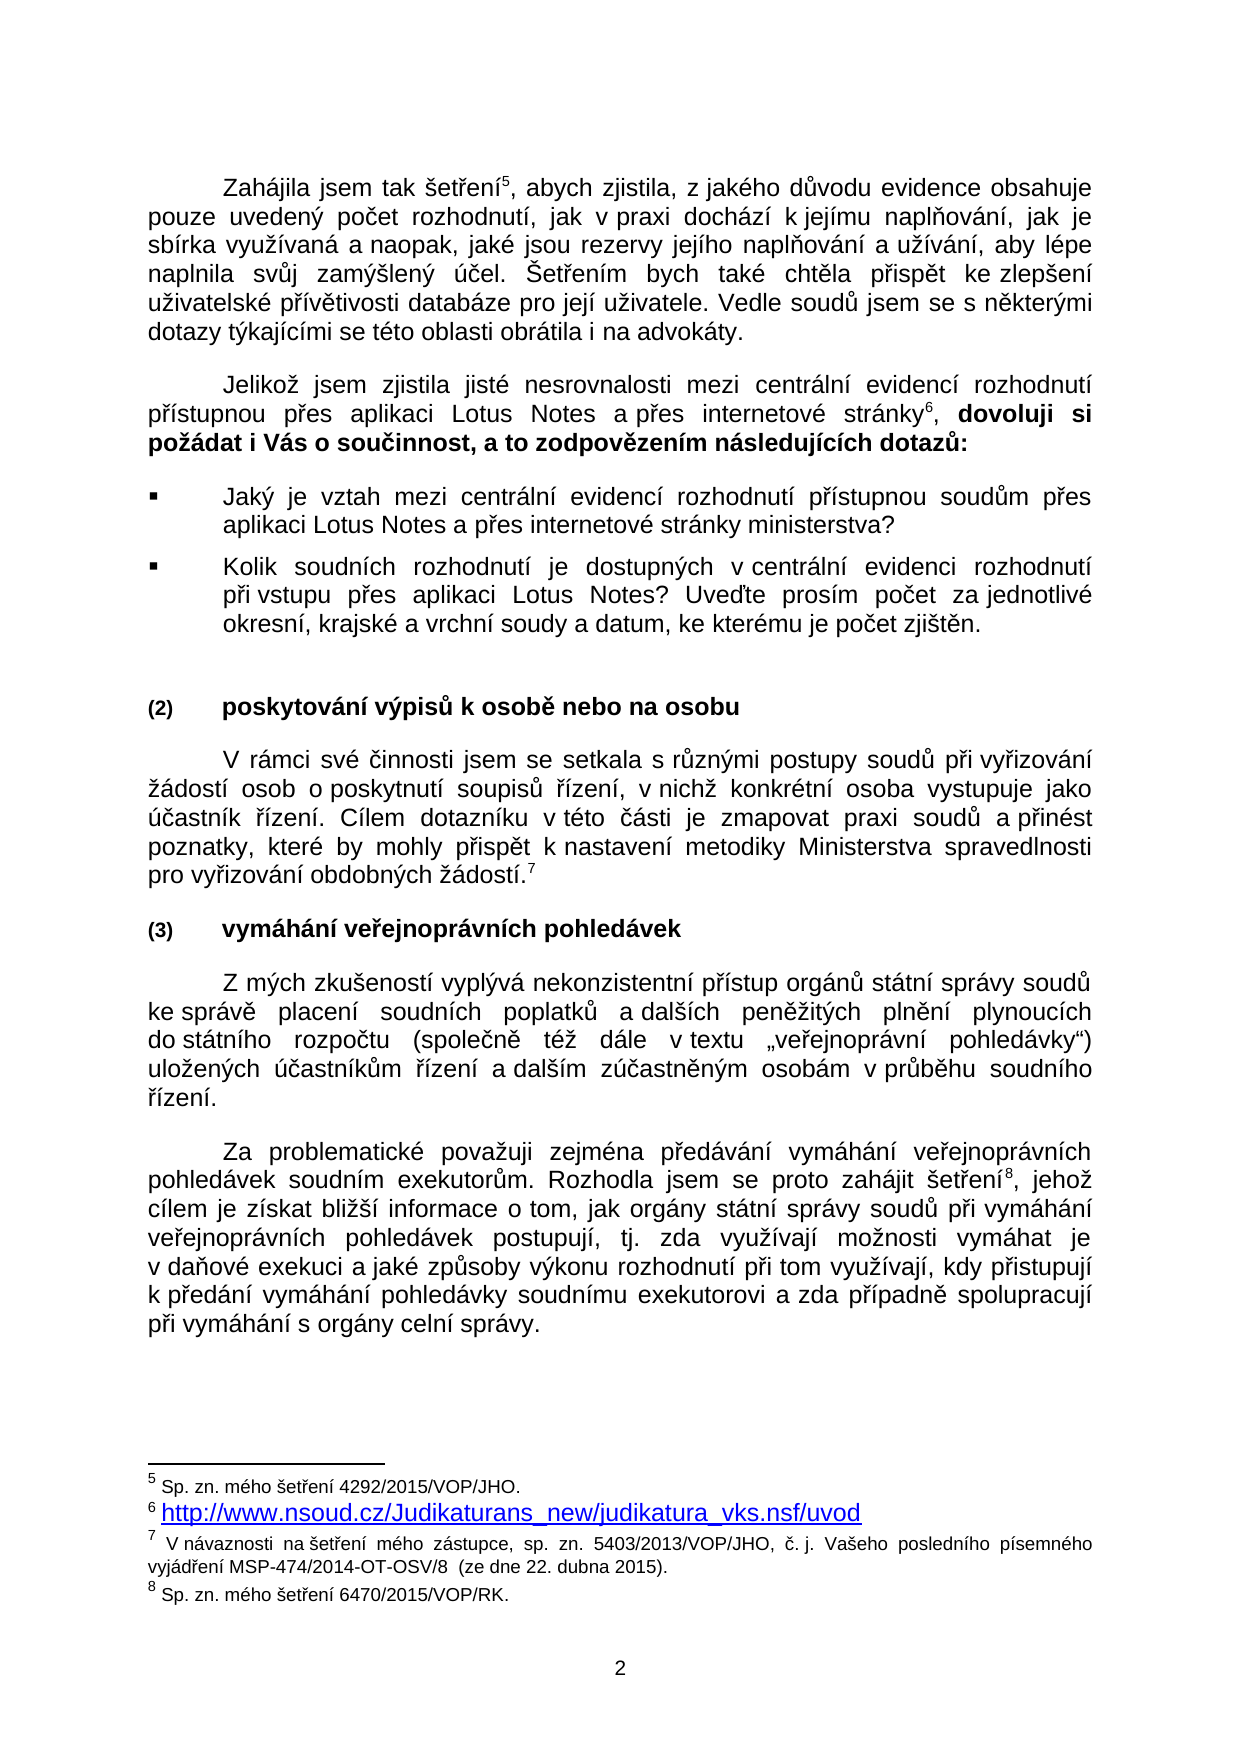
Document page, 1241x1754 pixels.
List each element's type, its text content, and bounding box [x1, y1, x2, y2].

list Jaký je vztah mezi centrální evidencí rozhodnutí přístupnou soudům přes aplikaci Lotus Notes a přes internetové stránky ministerstva? [148, 481, 1092, 539]
text V rámci své činnosti jsem se setkala s různými postupy soudů při vyřizování žádostí osob o poskytnutí soupisů řízení, v nichž konkrétní osoba vystupuje jako účastník řízení. Cílem dotazníku v této části je zmapovat praxi soudů a přinést poznatky, které by mohly přispět k nastavení metodiky Ministerstva spravedlnosti pro vyřizování obdobných žádostí. [148, 745, 1092, 889]
text Zahájila jsem tak šetření, abych zjistila, z jakého důvodu evidence obsahuje pouze uvedený počet rozhodnutí, jak v praxi dochází k jejímu naplňování, jak je sbírka využívaná a naopak, jaké jsou rezervy jejího naplňování a užívání, aby lépe naplnila svůj zamýšlený účel. Šetřením bych také chtěla přispět ke zlepšení uživatelské přívětivosti databáze pro její uživatele. Vedle soudů jsem se s některými dotazy týkajícími se této oblasti obrátila i na advokáty. [148, 173, 1092, 345]
text Za problematické považuji zejména předávání vymáhání veřejnoprávních pohledávek soudním exekutorům. Rozhodla jsem se proto zahájit šetření, jehož cílem je získat bližší informace o tom, jak orgány státní správy soudů při vymáhání veřejnoprávních pohledávek postupují, tj. zda využívají možnosti vymáhat je v daňové exekuci a jaké způsoby výkonu rozhodnutí při tom využívají, kdy přistupují k předání vymáhání pohledávky soudnímu exekutorovi a zda případně spolupracují při vymáhání s orgány celní správy. [148, 1137, 1092, 1338]
list poskytování výpisů k osobě nebo na osobu [148, 692, 1092, 720]
list Kolik soudních rozhodnutí je dostupných v centrální evidenci rozhodnutí při vstupu přes aplikaci Lotus Notes? Uveďte prosím počet za jednotlivé okresní, krajské a vrchní soudy a datum, ke kterému je počet zjištěn. [148, 552, 1092, 638]
text Jelikož jsem zjistila jisté nesrovnalosti mezi centrální evidencí rozhodnutí přístupnou přes aplikaci Lotus Notes a přes internetové stránky, dovoluji si požádat i Vás o součinnost, a to zodpovězením následujících dotazů: [148, 370, 1092, 456]
text Z mých zkušeností vyplývá nekonzistentní přístup orgánů státní správy soudů ke správě placení soudních poplatků a dalších peněžitých plnění plynoucích do státního rozpočtu (společně též dále v textu „veřejnoprávní pohledávky“) uložených účastníkům řízení a dalším zúčastněným osobám v průběhu soudního řízení. [148, 968, 1092, 1112]
list vymáhání veřejnoprávních pohledávek [148, 914, 1092, 943]
